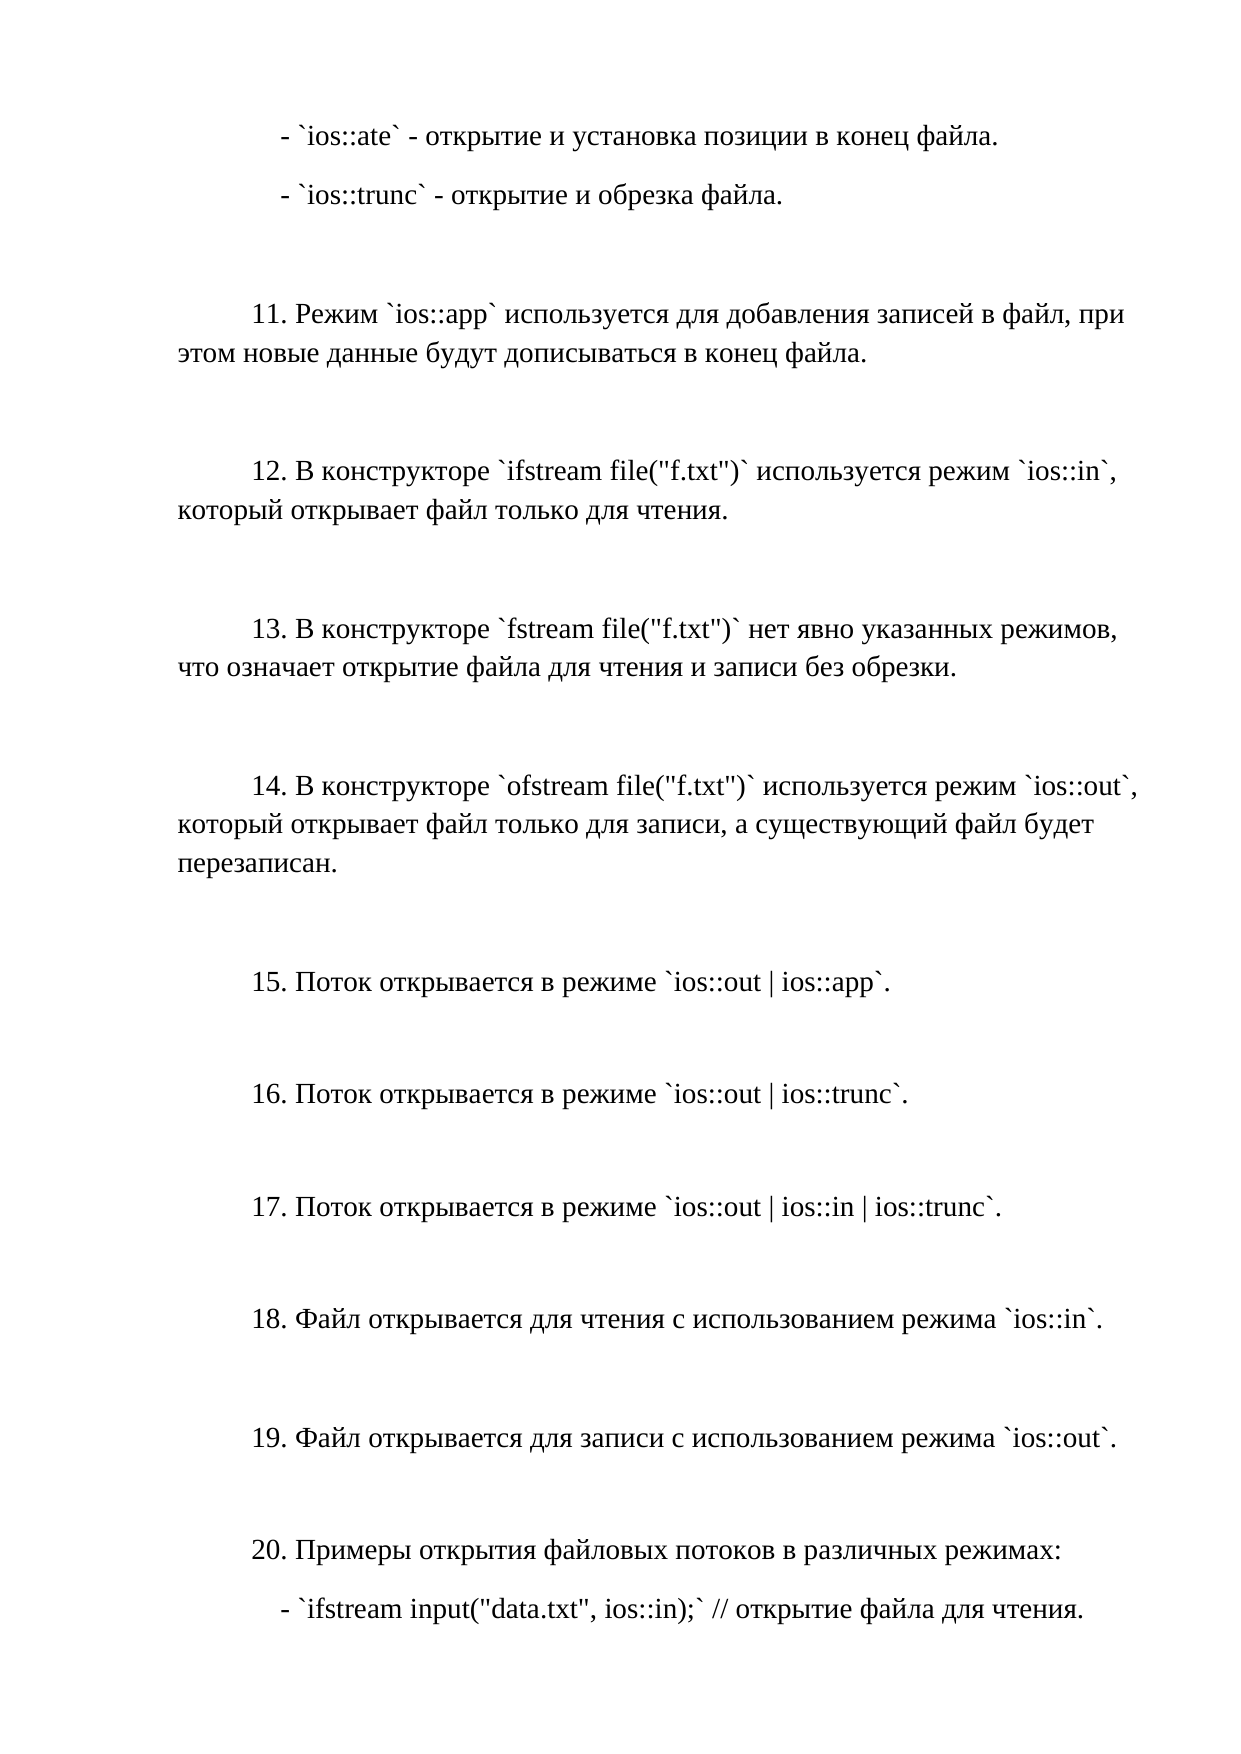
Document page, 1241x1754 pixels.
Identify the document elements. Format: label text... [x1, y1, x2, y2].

text - `ifstream input("data.txt", ios::in);` // открытие файла для чтения. [177, 1592, 1152, 1625]
text 19. Файл открывается для записи с использованием режима `ios::out`. [177, 1420, 1152, 1453]
text 13. В конструкторе `fstream file("f.txt")` нет явно указанных режимов, что означает открытие файла для чтения и записи без обрезки. [177, 611, 1152, 683]
text 17. Поток открывается в режиме `ios::out | ios::in | ios::trunc`. [177, 1189, 1152, 1222]
text 16. Поток открывается в режиме `ios::out | ios::trunc`. [177, 1076, 1152, 1110]
text 11. Режим `ios::app` используется для добавления записей в файл, при этом новые данные будут дописываться в конец файла. [177, 296, 1152, 368]
text 18. Файл открывается для чтения с использованием режима `ios::in`. [177, 1301, 1152, 1335]
text 15. Поток открывается в режиме `ios::out | ios::app`. [177, 964, 1152, 997]
text 14. В конструкторе `ofstream file("f.txt")` используется режим `ios::out`, который открывает файл только для записи, а существующий файл будет перезаписан. [177, 768, 1152, 879]
text - `ios::ate` - открытие и установка позиции в конец файла. [177, 118, 1152, 152]
text 12. В конструкторе `ifstream file("f.txt")` используется режим `ios::in`, который открывает файл только для чтения. [177, 453, 1152, 526]
text 20. Примеры открытия файловых потоков в различных режимах: [177, 1532, 1152, 1566]
text - `ios::trunc` - открытие и обрезка файла. [177, 177, 1152, 211]
